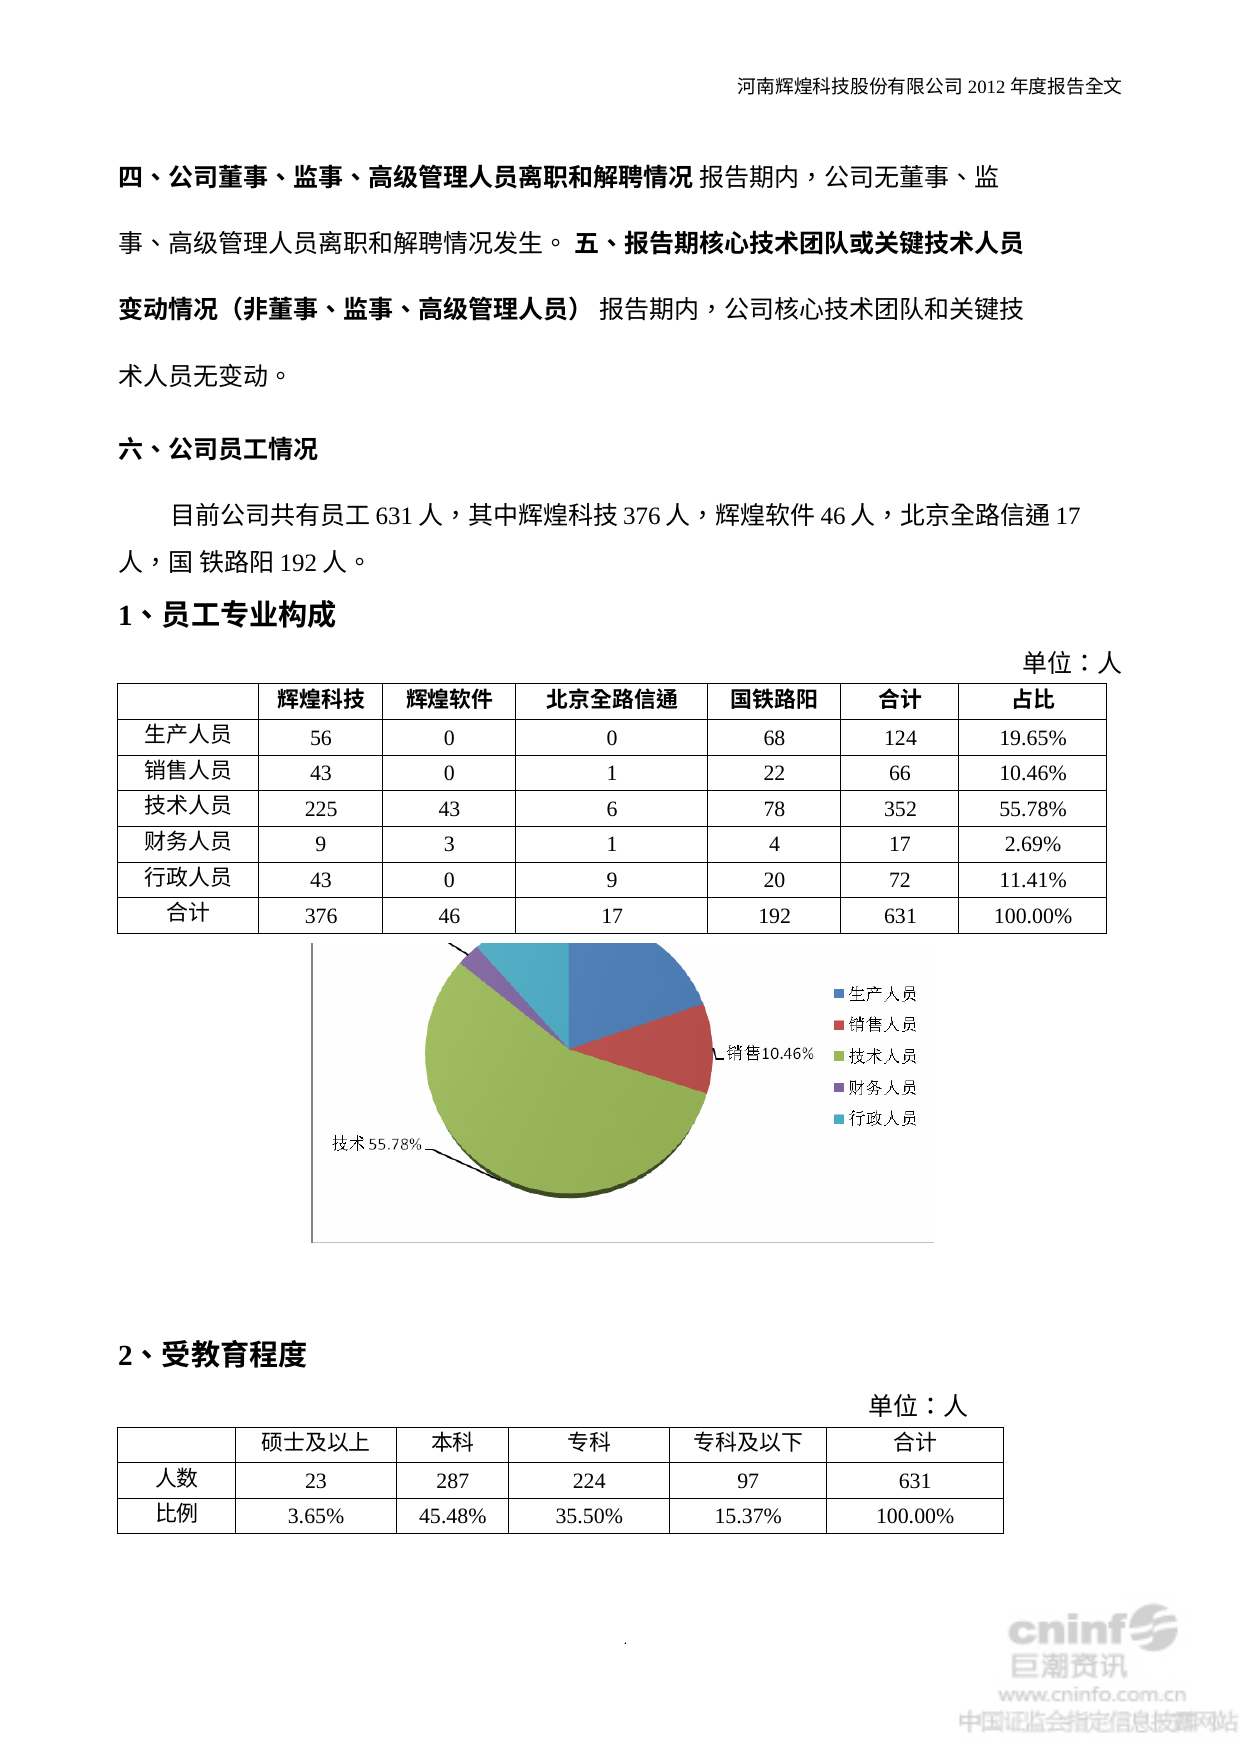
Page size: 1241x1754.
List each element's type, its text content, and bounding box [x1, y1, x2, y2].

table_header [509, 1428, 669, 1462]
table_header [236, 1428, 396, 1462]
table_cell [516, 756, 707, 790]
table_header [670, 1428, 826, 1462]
text 单位：人 [868, 1388, 1240, 1422]
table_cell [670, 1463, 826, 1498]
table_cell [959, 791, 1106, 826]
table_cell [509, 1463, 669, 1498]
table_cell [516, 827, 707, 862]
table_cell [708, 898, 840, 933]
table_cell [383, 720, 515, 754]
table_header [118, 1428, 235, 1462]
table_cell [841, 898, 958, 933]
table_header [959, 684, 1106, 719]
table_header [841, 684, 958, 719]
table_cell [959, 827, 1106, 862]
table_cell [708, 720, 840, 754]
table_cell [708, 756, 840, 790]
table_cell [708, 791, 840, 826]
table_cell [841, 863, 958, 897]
text 单位：人 [102, 645, 1122, 679]
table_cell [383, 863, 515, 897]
picture [958, 1593, 1241, 1754]
text 目前公司共有员工631人，其中辉煌科技376人，辉煌软件46人，北京全路信通17人，国 铁路阳192人。 [118, 498, 1122, 579]
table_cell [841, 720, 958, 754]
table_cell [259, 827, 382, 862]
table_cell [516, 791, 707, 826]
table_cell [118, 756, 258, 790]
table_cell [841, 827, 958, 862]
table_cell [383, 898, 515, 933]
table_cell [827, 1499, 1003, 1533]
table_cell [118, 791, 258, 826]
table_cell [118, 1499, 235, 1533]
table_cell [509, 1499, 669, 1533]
text 四、公司董事、监事、高级管理人员离职和解聘情况 报告期内，公司无董事、监事、高级管理人员离职和解聘情况发生。 五、报告期核心技术团队或关键技术人员变动情况（非董事、监事、高级管理人员） 报告期内，公司核心技术团队和关键技术人员无变动。 [118, 159, 1049, 392]
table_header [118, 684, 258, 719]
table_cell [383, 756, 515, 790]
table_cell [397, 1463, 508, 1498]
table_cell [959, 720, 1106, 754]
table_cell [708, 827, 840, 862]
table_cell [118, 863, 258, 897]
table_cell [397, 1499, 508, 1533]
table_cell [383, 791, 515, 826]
subtitle 六、公司员工情况 [118, 431, 850, 466]
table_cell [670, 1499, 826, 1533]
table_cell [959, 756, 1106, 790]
subtitle 1、员工专业构成 [118, 594, 850, 634]
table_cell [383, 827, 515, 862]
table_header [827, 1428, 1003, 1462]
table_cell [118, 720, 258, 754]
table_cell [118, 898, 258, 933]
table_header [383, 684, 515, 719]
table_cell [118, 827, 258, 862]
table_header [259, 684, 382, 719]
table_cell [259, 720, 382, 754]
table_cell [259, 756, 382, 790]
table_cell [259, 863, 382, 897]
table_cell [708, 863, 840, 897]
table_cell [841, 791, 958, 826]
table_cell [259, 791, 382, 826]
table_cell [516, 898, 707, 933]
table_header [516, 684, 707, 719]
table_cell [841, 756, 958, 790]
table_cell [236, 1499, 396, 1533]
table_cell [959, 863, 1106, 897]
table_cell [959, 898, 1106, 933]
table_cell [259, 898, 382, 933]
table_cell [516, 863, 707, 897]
picture [310, 943, 934, 1243]
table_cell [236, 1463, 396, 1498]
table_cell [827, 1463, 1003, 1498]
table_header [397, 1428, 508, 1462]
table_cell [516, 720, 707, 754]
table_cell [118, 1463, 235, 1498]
subtitle 2、受教育程度 [118, 1334, 310, 1373]
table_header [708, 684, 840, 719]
